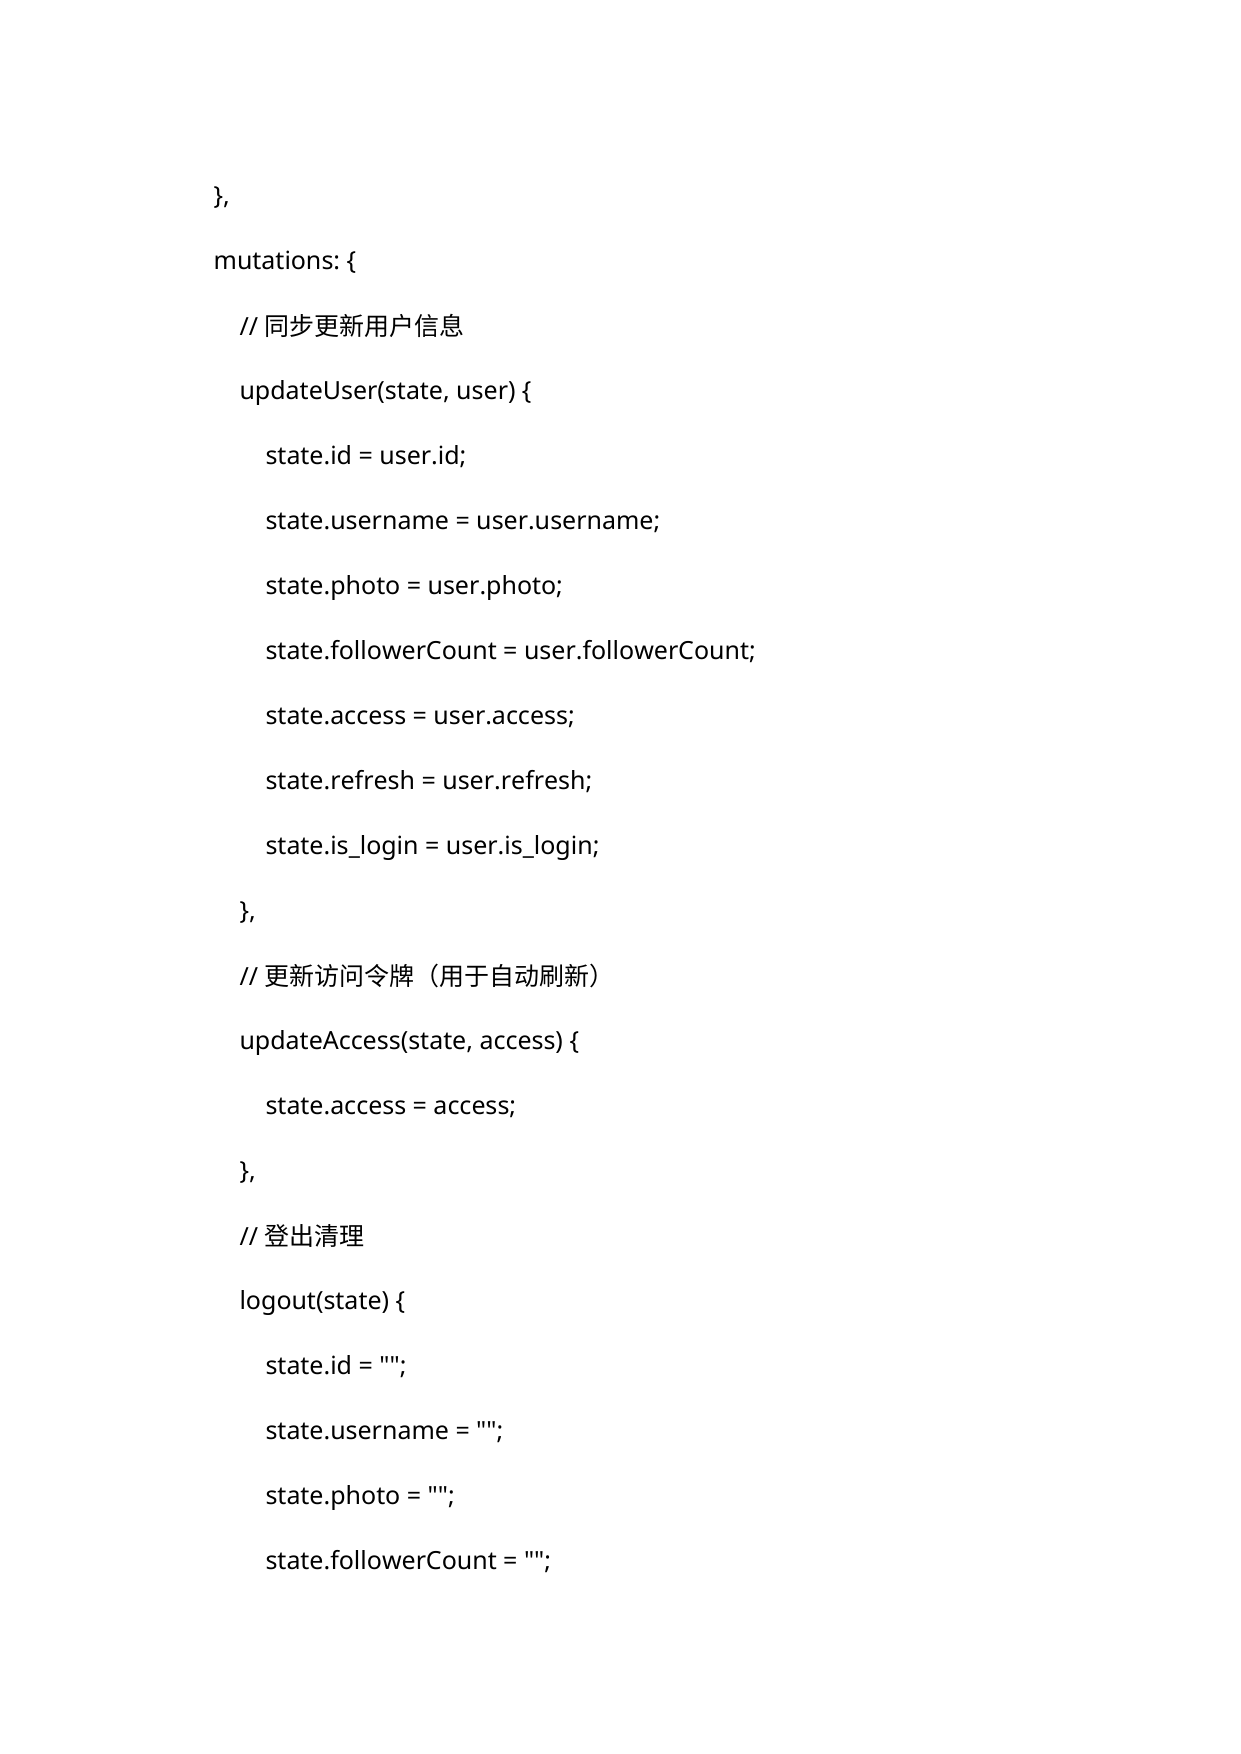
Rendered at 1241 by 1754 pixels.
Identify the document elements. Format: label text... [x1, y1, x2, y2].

text state.username = ""; [187, 1397, 1053, 1462]
text state.is_login = user.is_login; [187, 812, 1053, 877]
text state.followerCount = ""; [187, 1527, 1053, 1592]
text }, [187, 877, 1053, 942]
text state.id = ""; [187, 1332, 1053, 1397]
text state.followerCount = user.followerCount; [187, 617, 1053, 682]
text logout(state) { [187, 1267, 1053, 1332]
text state.photo = ""; [187, 1462, 1053, 1527]
text state.photo = user.photo; [187, 552, 1053, 617]
text }, [187, 162, 1053, 227]
text // 登出清理 [187, 1202, 1053, 1267]
text state.username = user.username; [187, 487, 1053, 552]
text state.access = access; [187, 1072, 1053, 1137]
text state.refresh = user.refresh; [187, 747, 1053, 812]
text }, [187, 1137, 1053, 1202]
text updateUser(state, user) { [187, 357, 1053, 422]
text // 同步更新用户信息 [187, 292, 1053, 357]
text state.id = user.id; [187, 422, 1053, 487]
text mutations: { [187, 227, 1053, 292]
text state.access = user.access; [187, 682, 1053, 747]
text // 更新访问令牌（用于自动刷新） [187, 942, 1053, 1007]
text updateAccess(state, access) { [187, 1007, 1053, 1072]
